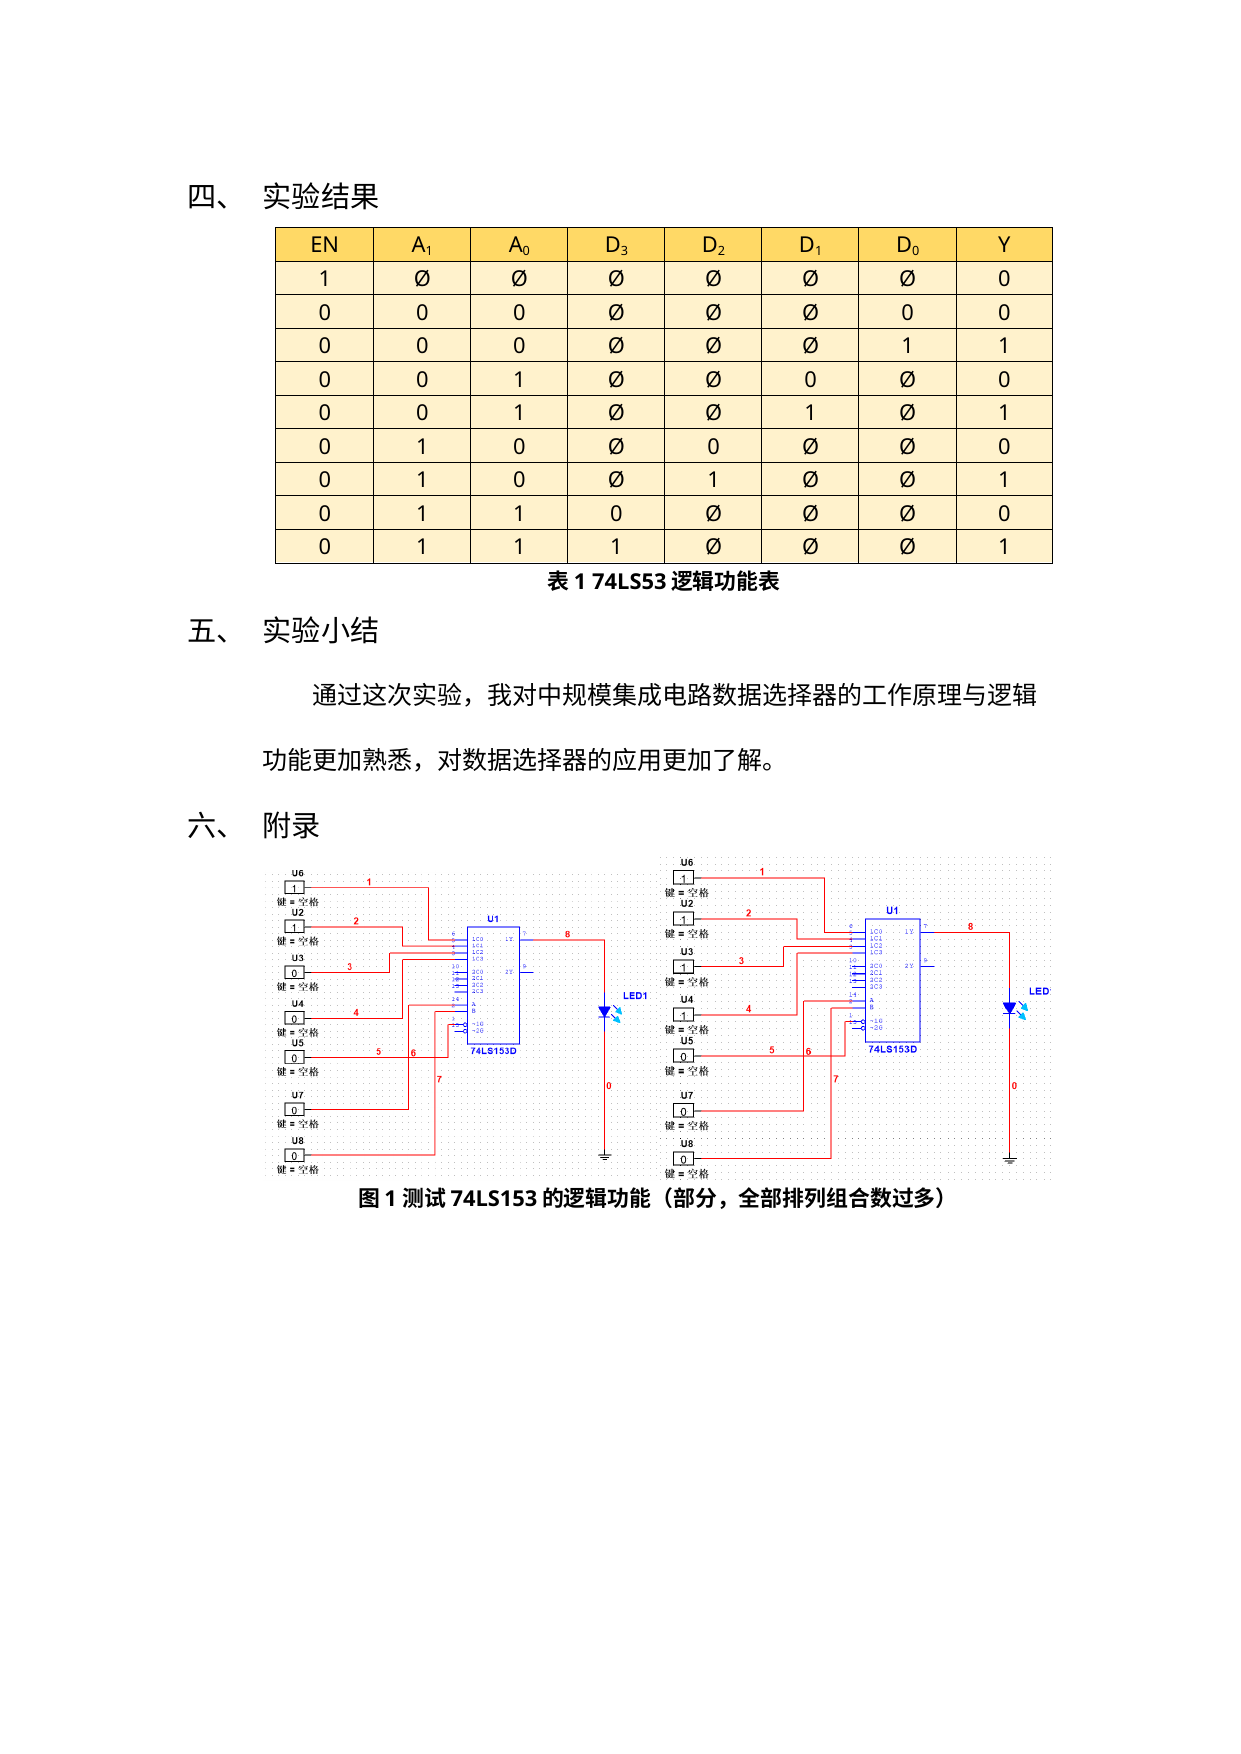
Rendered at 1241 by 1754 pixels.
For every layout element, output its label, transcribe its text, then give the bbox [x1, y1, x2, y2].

table_cell 1 [957, 329, 1052, 361]
table_cell Ø [859, 362, 956, 395]
table_cell 0 [276, 463, 373, 495]
table_cell 0 [374, 362, 470, 395]
table_cell 1 [374, 496, 470, 529]
table_cell 0 [276, 429, 373, 462]
table_cell Ø [762, 429, 858, 462]
table_cell 1 [471, 496, 567, 529]
table_cell 1 [471, 530, 567, 562]
table_cell 0 [471, 463, 567, 495]
table_cell Ø [568, 262, 664, 294]
table_cell 1 [374, 530, 470, 562]
table_cell 1 [957, 396, 1052, 428]
table_cell 0 [276, 362, 373, 395]
table_cell 0 [374, 295, 470, 328]
table_cell 0 [276, 329, 373, 361]
table_cell Ø [665, 362, 761, 395]
table_header EN [276, 228, 373, 261]
table_cell Ø [762, 463, 858, 495]
table_cell Ø [762, 329, 858, 361]
table_cell Ø [568, 429, 664, 462]
table_cell 0 [374, 396, 470, 428]
picture [262, 856, 1051, 1181]
table_cell Ø [665, 496, 761, 529]
table_cell Ø [859, 463, 956, 495]
table_cell 0 [471, 329, 567, 361]
table_header D0 [859, 228, 956, 261]
table_cell Ø [762, 262, 858, 294]
table_cell 0 [762, 362, 858, 395]
table_cell 1 [957, 530, 1052, 562]
table_cell Ø [859, 396, 956, 428]
table_cell 1 [374, 463, 470, 495]
table_cell 1 [957, 463, 1052, 495]
table_cell Ø [665, 329, 761, 361]
table_cell 1 [665, 463, 761, 495]
table_cell 0 [276, 295, 373, 328]
table_cell 1 [374, 429, 470, 462]
table_cell Ø [762, 496, 858, 529]
table_header Y [957, 228, 1052, 261]
table_cell 0 [859, 295, 956, 328]
table_cell 0 [957, 429, 1052, 462]
list 实验小结 [187, 596, 1053, 661]
table_cell 1 [471, 362, 567, 395]
table_cell Ø [665, 396, 761, 428]
table_cell Ø [665, 262, 761, 294]
table_cell 1 [568, 530, 664, 562]
table_cell Ø [568, 295, 664, 328]
table_cell 1 [471, 396, 567, 428]
table_cell Ø [568, 329, 664, 361]
table_header D3 [568, 228, 664, 261]
table_cell Ø [665, 295, 761, 328]
table_cell Ø [859, 530, 956, 562]
table_cell 0 [957, 362, 1052, 395]
table_cell 0 [471, 429, 567, 462]
table_header A1 [374, 228, 470, 261]
table_header D2 [665, 228, 761, 261]
table_cell Ø [568, 463, 664, 495]
table_cell 0 [276, 396, 373, 428]
table_cell 0 [957, 295, 1052, 328]
table_cell Ø [568, 362, 664, 395]
table_cell Ø [568, 396, 664, 428]
table_cell Ø [374, 262, 470, 294]
table_header D1 [762, 228, 858, 261]
table_cell 0 [374, 329, 470, 361]
table_cell 1 [276, 262, 373, 294]
table_cell 0 [568, 496, 664, 529]
table_cell 0 [471, 295, 567, 328]
table_cell 0 [957, 262, 1052, 294]
table_cell Ø [665, 530, 761, 562]
table_cell Ø [762, 295, 858, 328]
list 附录 [187, 791, 1053, 856]
list 图1 测试74LS153的逻辑功能（部分，全部排列组合数过多） [262, 1181, 1053, 1213]
table_cell Ø [859, 496, 956, 529]
table_cell 0 [665, 429, 761, 462]
table_cell 1 [762, 396, 858, 428]
table_header A0 [471, 228, 567, 261]
list 通过这次实验，我对中规模集成电路数据选择器的工作原理与逻辑功能更加熟悉，对数据选择器的应用更加了解。 [262, 661, 1053, 791]
table_cell 1 [859, 329, 956, 361]
table_cell Ø [859, 262, 956, 294]
table_cell Ø [859, 429, 956, 462]
list 表1 74LS53逻辑功能表 [275, 564, 1053, 596]
table_cell Ø [762, 530, 858, 562]
table_cell 0 [276, 496, 373, 529]
table_cell Ø [471, 262, 567, 294]
list 实验结果 [187, 162, 1053, 227]
table_cell 0 [957, 496, 1052, 529]
table_cell 0 [276, 530, 373, 562]
